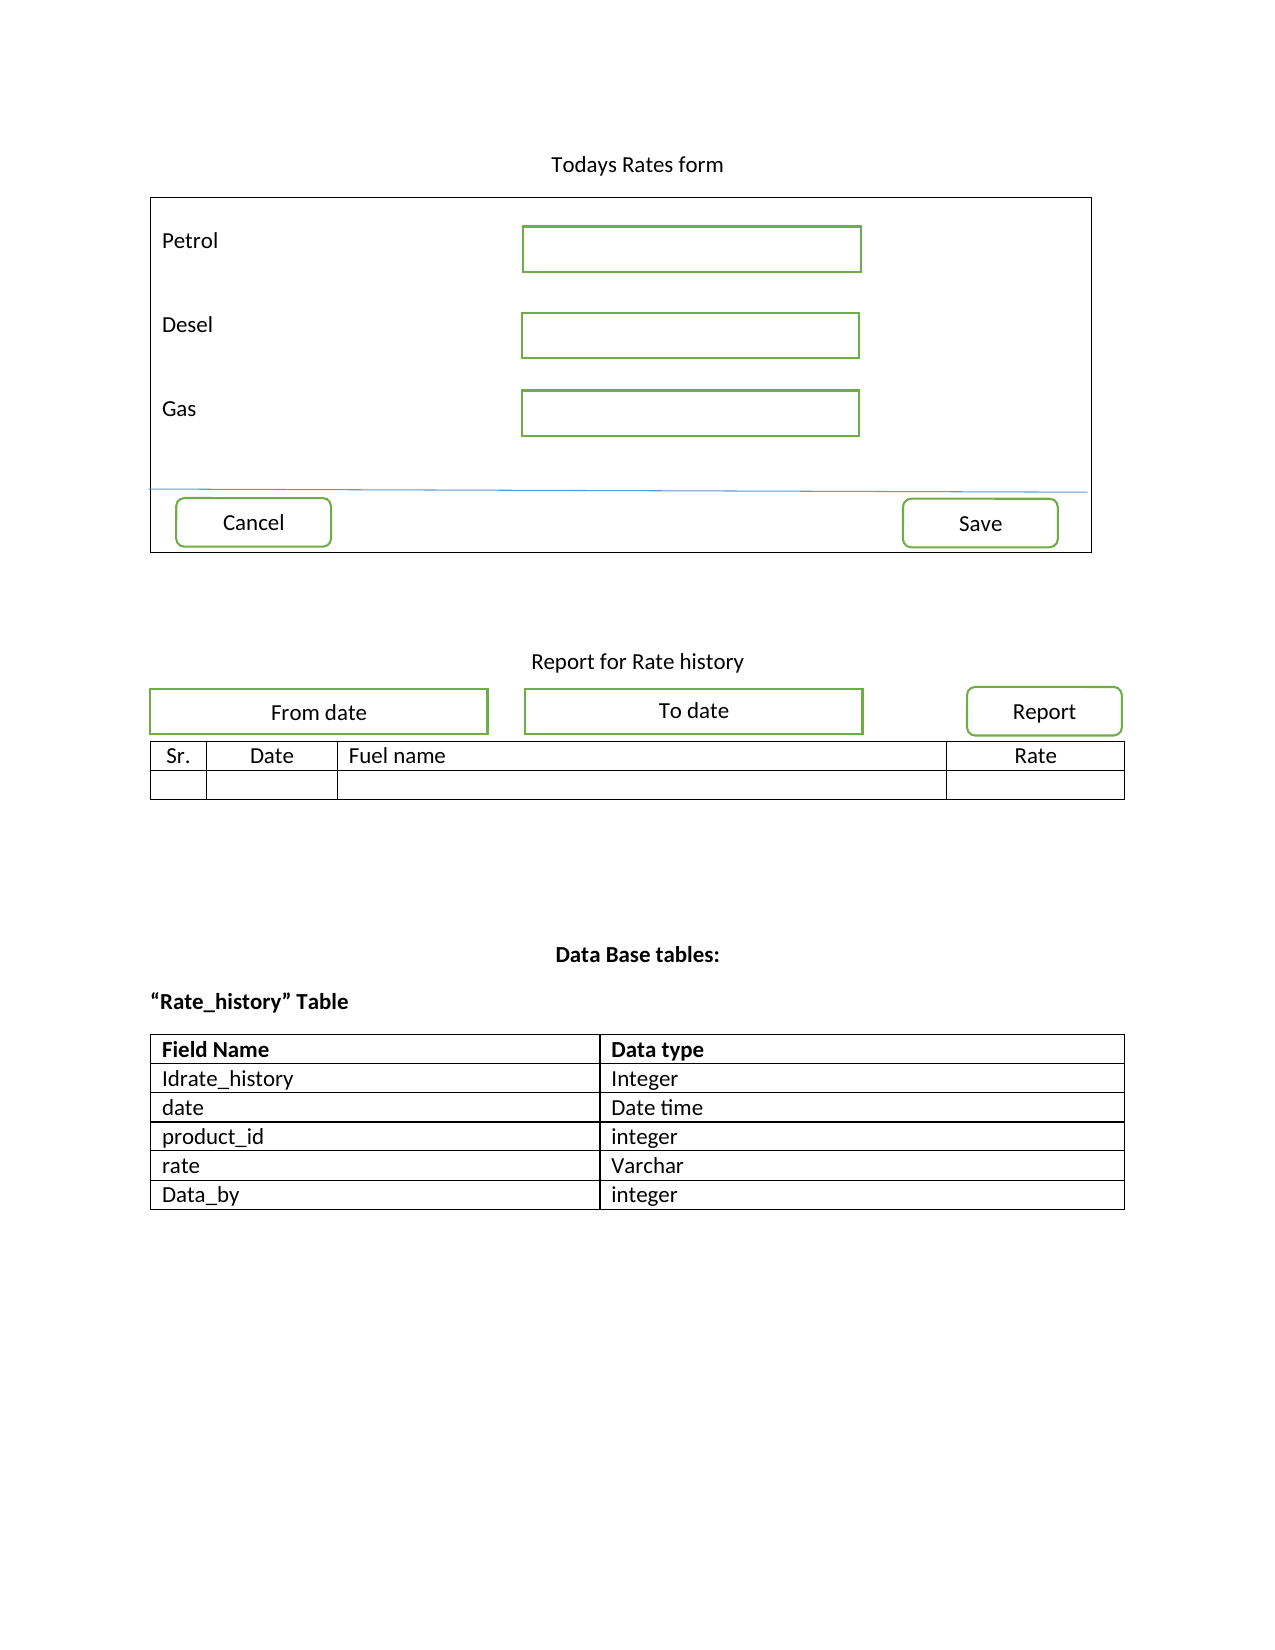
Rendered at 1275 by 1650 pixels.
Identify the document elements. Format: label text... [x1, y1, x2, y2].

table_header Sr. [151, 742, 206, 770]
table_header Fuel name [338, 742, 946, 770]
text Data Base tables: [150, 940, 1125, 968]
table_cell Idrate_history [151, 1064, 599, 1092]
table_header Rate [947, 742, 1124, 770]
table_cell Varchar [601, 1151, 1124, 1179]
table_cell product_id [151, 1123, 599, 1150]
table_cell integer [601, 1123, 1124, 1150]
text Report for Rate history [150, 647, 1125, 675]
table_cell [151, 771, 206, 799]
table_cell rate [151, 1151, 599, 1179]
table_cell [338, 771, 946, 799]
table_cell Date time [601, 1093, 1124, 1121]
table_header Field Name [151, 1035, 599, 1063]
table_header Date [207, 742, 337, 770]
table_cell Integer [601, 1064, 1124, 1092]
text Todays Rates form [150, 150, 1125, 178]
table_cell [947, 771, 1124, 799]
table_header Petrol Desel Gas [151, 198, 1091, 552]
table_cell [207, 771, 337, 799]
table_cell Data_by [151, 1181, 599, 1208]
table_cell integer [601, 1181, 1124, 1208]
text “Rate_history” Table [150, 987, 1125, 1015]
table_header Data type [601, 1035, 1124, 1063]
table_cell date [151, 1093, 599, 1121]
